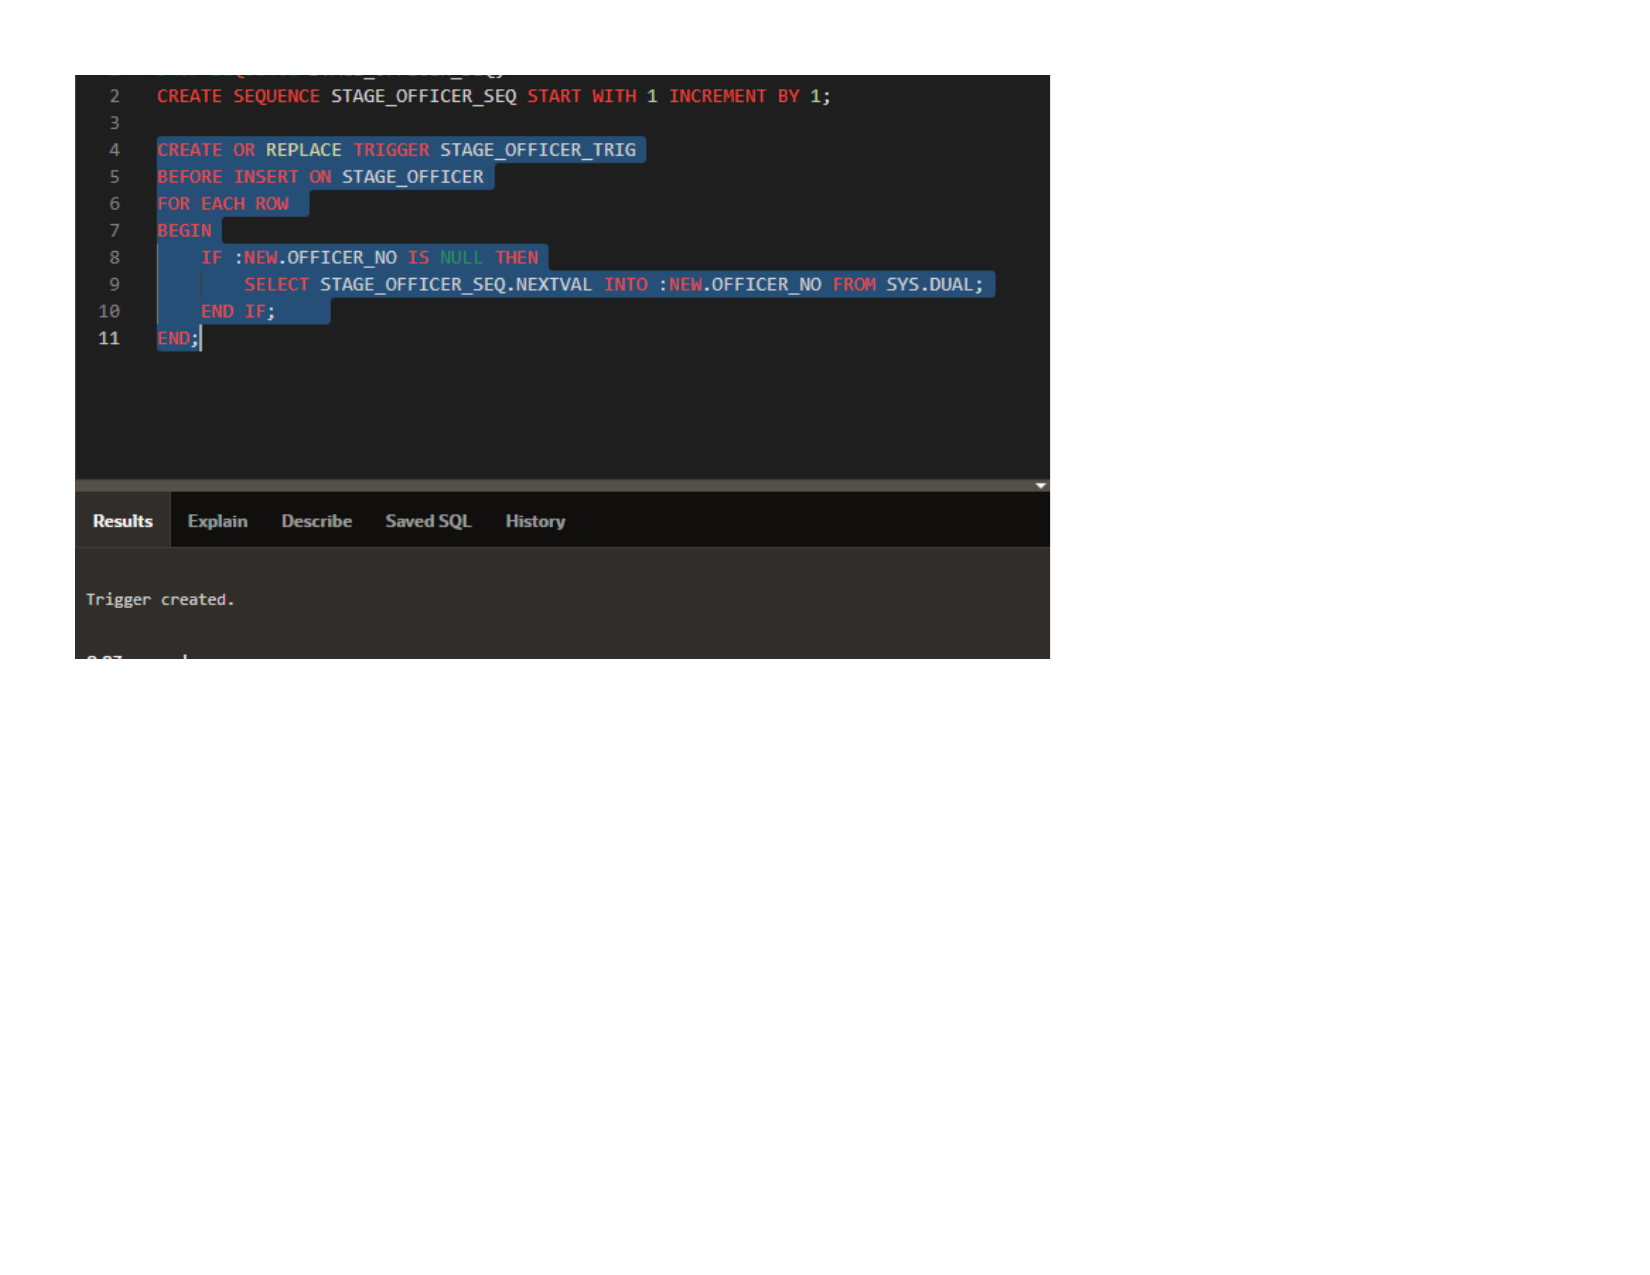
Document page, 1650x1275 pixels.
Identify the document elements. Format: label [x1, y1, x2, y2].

picture [75, 75, 1050, 659]
